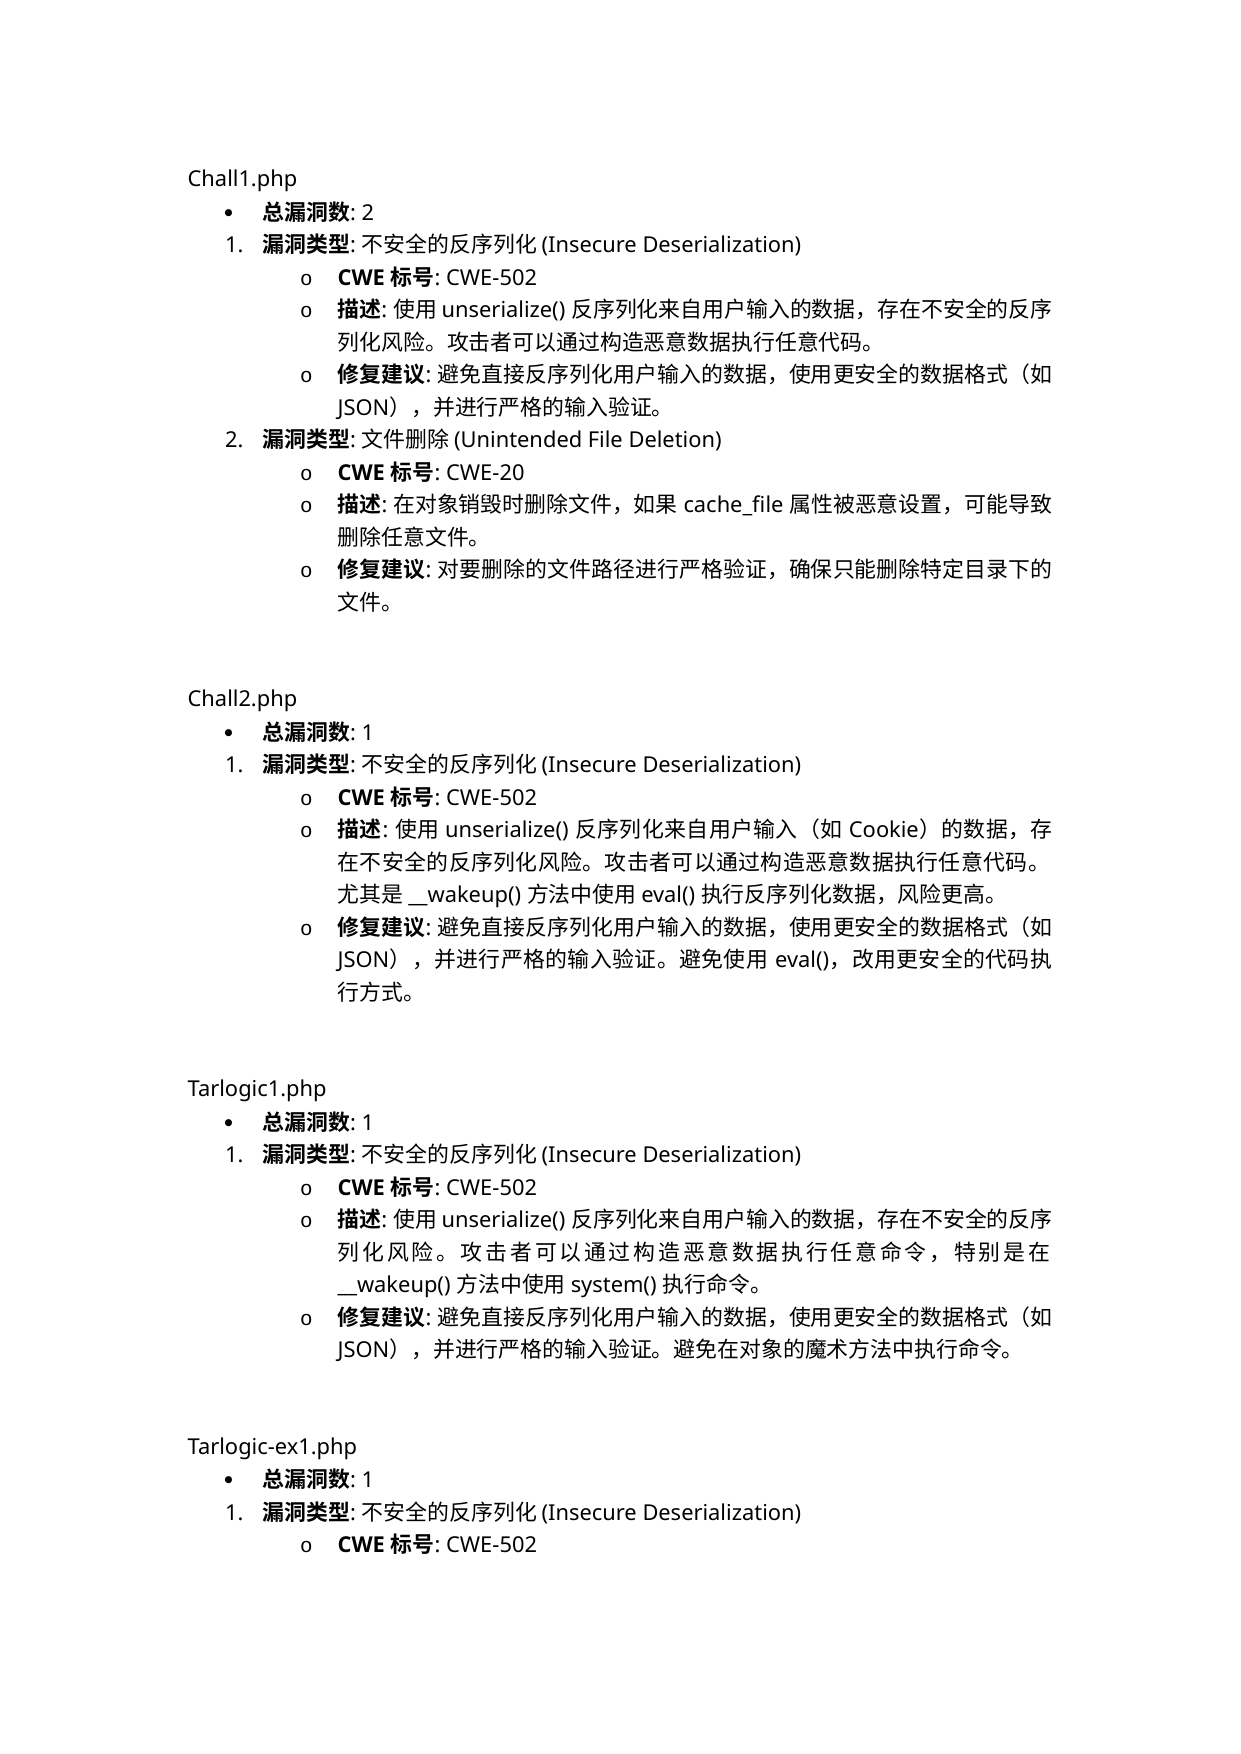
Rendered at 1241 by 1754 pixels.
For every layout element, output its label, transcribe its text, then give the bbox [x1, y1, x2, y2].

list CWE 标号: CWE-20 [300, 454, 1053, 487]
text Tarlogic-ex1.php [187, 1429, 1053, 1462]
list 修复建议: 避免直接反序列化用户输入的数据，使用更安全的数据格式（如 JSON），并进行严格的输入验证。避免在对象的魔术方法中执行命令。 [300, 1299, 1053, 1364]
list 描述: 使用 unserialize() 反序列化来自用户输入的数据，存在不安全的反序列化风险。攻击者可以通过构造恶意数据执行任意代码。 [300, 292, 1053, 357]
list 漏洞类型: 不安全的反序列化 (Insecure Deserialization) [225, 747, 1053, 779]
list CWE 标号: CWE-502 [300, 779, 1053, 812]
text Tarlogic1.php [187, 1072, 1053, 1104]
list 描述: 使用 unserialize() 反序列化来自用户输入（如 Cookie）的数据，存在不安全的反序列化风险。攻击者可以通过构造恶意数据执行任意代码。尤其是 __wakeup() 方法中使用 eval() 执行反序列化数据，风险更高。 [300, 812, 1053, 909]
list 修复建议: 避免直接反序列化用户输入的数据，使用更安全的数据格式（如 JSON），并进行严格的输入验证。 [300, 357, 1053, 422]
text Chall2.php [187, 682, 1053, 714]
list 修复建议: 避免直接反序列化用户输入的数据，使用更安全的数据格式（如 JSON），并进行严格的输入验证。避免使用 eval()，改用更安全的代码执行方式。 [300, 909, 1053, 1007]
list 描述: 在对象销毁时删除文件，如果 cache_file 属性被恶意设置，可能导致删除任意文件。 [300, 487, 1053, 552]
list CWE 标号: CWE-502 [300, 1169, 1053, 1202]
list CWE 标号: CWE-502 [300, 259, 1053, 292]
list 漏洞类型: 不安全的反序列化 (Insecure Deserialization) [225, 227, 1053, 259]
list 漏洞类型: 文件删除 (Unintended File Deletion) [225, 422, 1053, 454]
text Chall1.php [187, 162, 1053, 194]
list 漏洞类型: 不安全的反序列化 (Insecure Deserialization) [225, 1494, 1053, 1527]
list 总漏洞数: 1 [225, 1104, 1053, 1137]
list 总漏洞数: 2 [225, 194, 1053, 227]
list 漏洞类型: 不安全的反序列化 (Insecure Deserialization) [225, 1137, 1053, 1169]
list 描述: 使用 unserialize() 反序列化来自用户输入的数据，存在不安全的反序列化风险。攻击者可以通过构造恶意数据执行任意命令，特别是在 __wakeup() 方法中使用 system() 执行命令。 [300, 1202, 1053, 1299]
list 总漏洞数: 1 [225, 714, 1053, 747]
list 修复建议: 对要删除的文件路径进行严格验证，确保只能删除特定目录下的文件。 [300, 552, 1053, 617]
list 总漏洞数: 1 [225, 1462, 1053, 1494]
list CWE 标号: CWE-502 [300, 1527, 1053, 1559]
